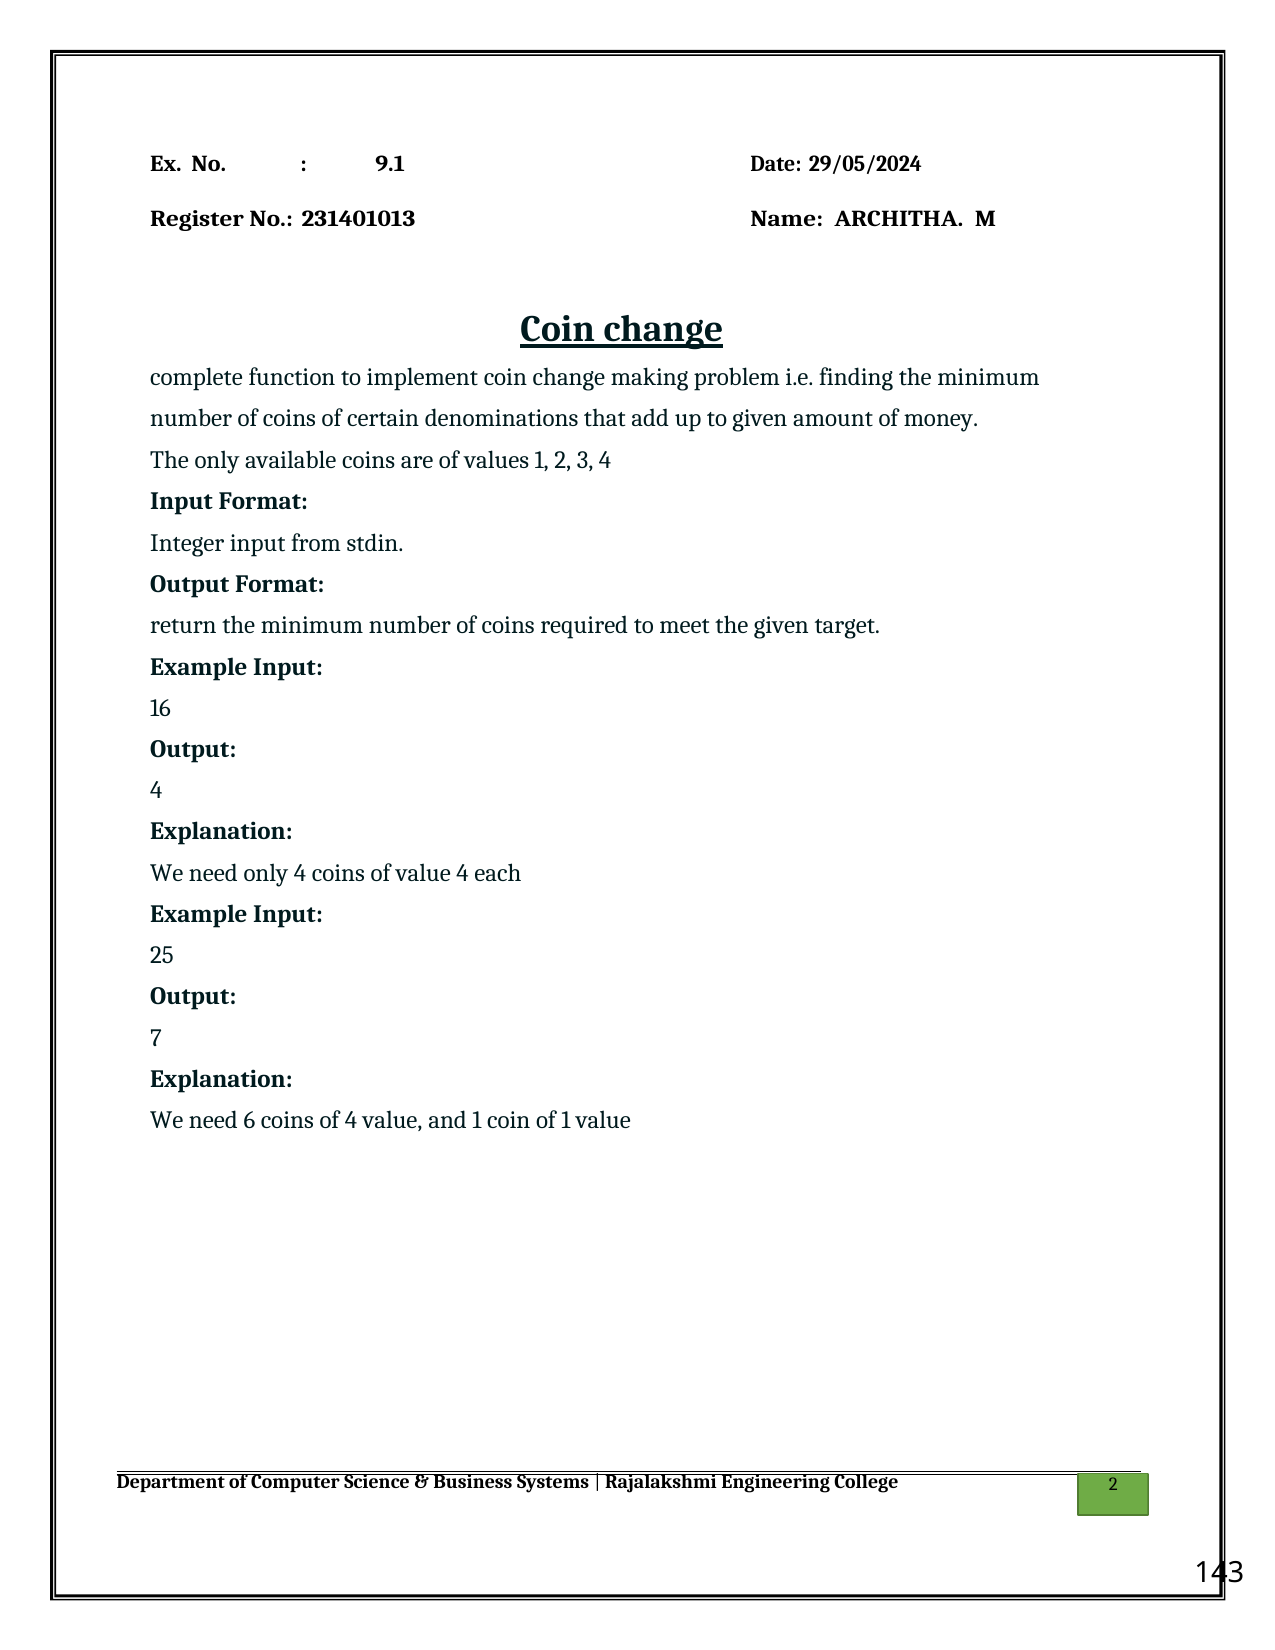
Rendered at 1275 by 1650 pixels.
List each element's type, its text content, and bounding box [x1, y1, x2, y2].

text return the minimum number of coins required to meet the given target. [150, 611, 1256, 640]
text 25 [150, 941, 1256, 970]
text Input Format: [150, 487, 1256, 516]
text We need only 4 coins of value 4 each [150, 859, 1256, 887]
subtitle Example Input: [150, 900, 1256, 928]
subtitle Example Input: [150, 652, 1256, 681]
text Ex. No. : 9.1 Date: 29/05/2024 [150, 151, 1256, 177]
text 7 [150, 1023, 1256, 1052]
subtitle Output: [150, 735, 1256, 764]
text Integer input from stdin. [150, 528, 1256, 557]
text Register No.: 231401013 Name: ARCHITHA. M [150, 206, 1256, 232]
text 143 [39, 1551, 1244, 1591]
text We need 6 coins of 4 value, and 1 coin of 1 value [150, 1106, 1256, 1135]
text Coin change [110, 307, 1133, 350]
text The only available coins are of values 1, 2, 3, 4 [150, 445, 1256, 474]
subtitle Explanation: [150, 1065, 1256, 1094]
text complete function to implement coin change making problem i.e. finding the minimum number of coins of certain denominations that add up to given amount of money. [150, 363, 1111, 433]
text 16 [150, 693, 1256, 722]
subtitle Explanation: [150, 817, 1256, 846]
text 4 [150, 776, 1256, 804]
subtitle Output: [150, 982, 1256, 1011]
subtitle Output Format: [150, 569, 1256, 598]
